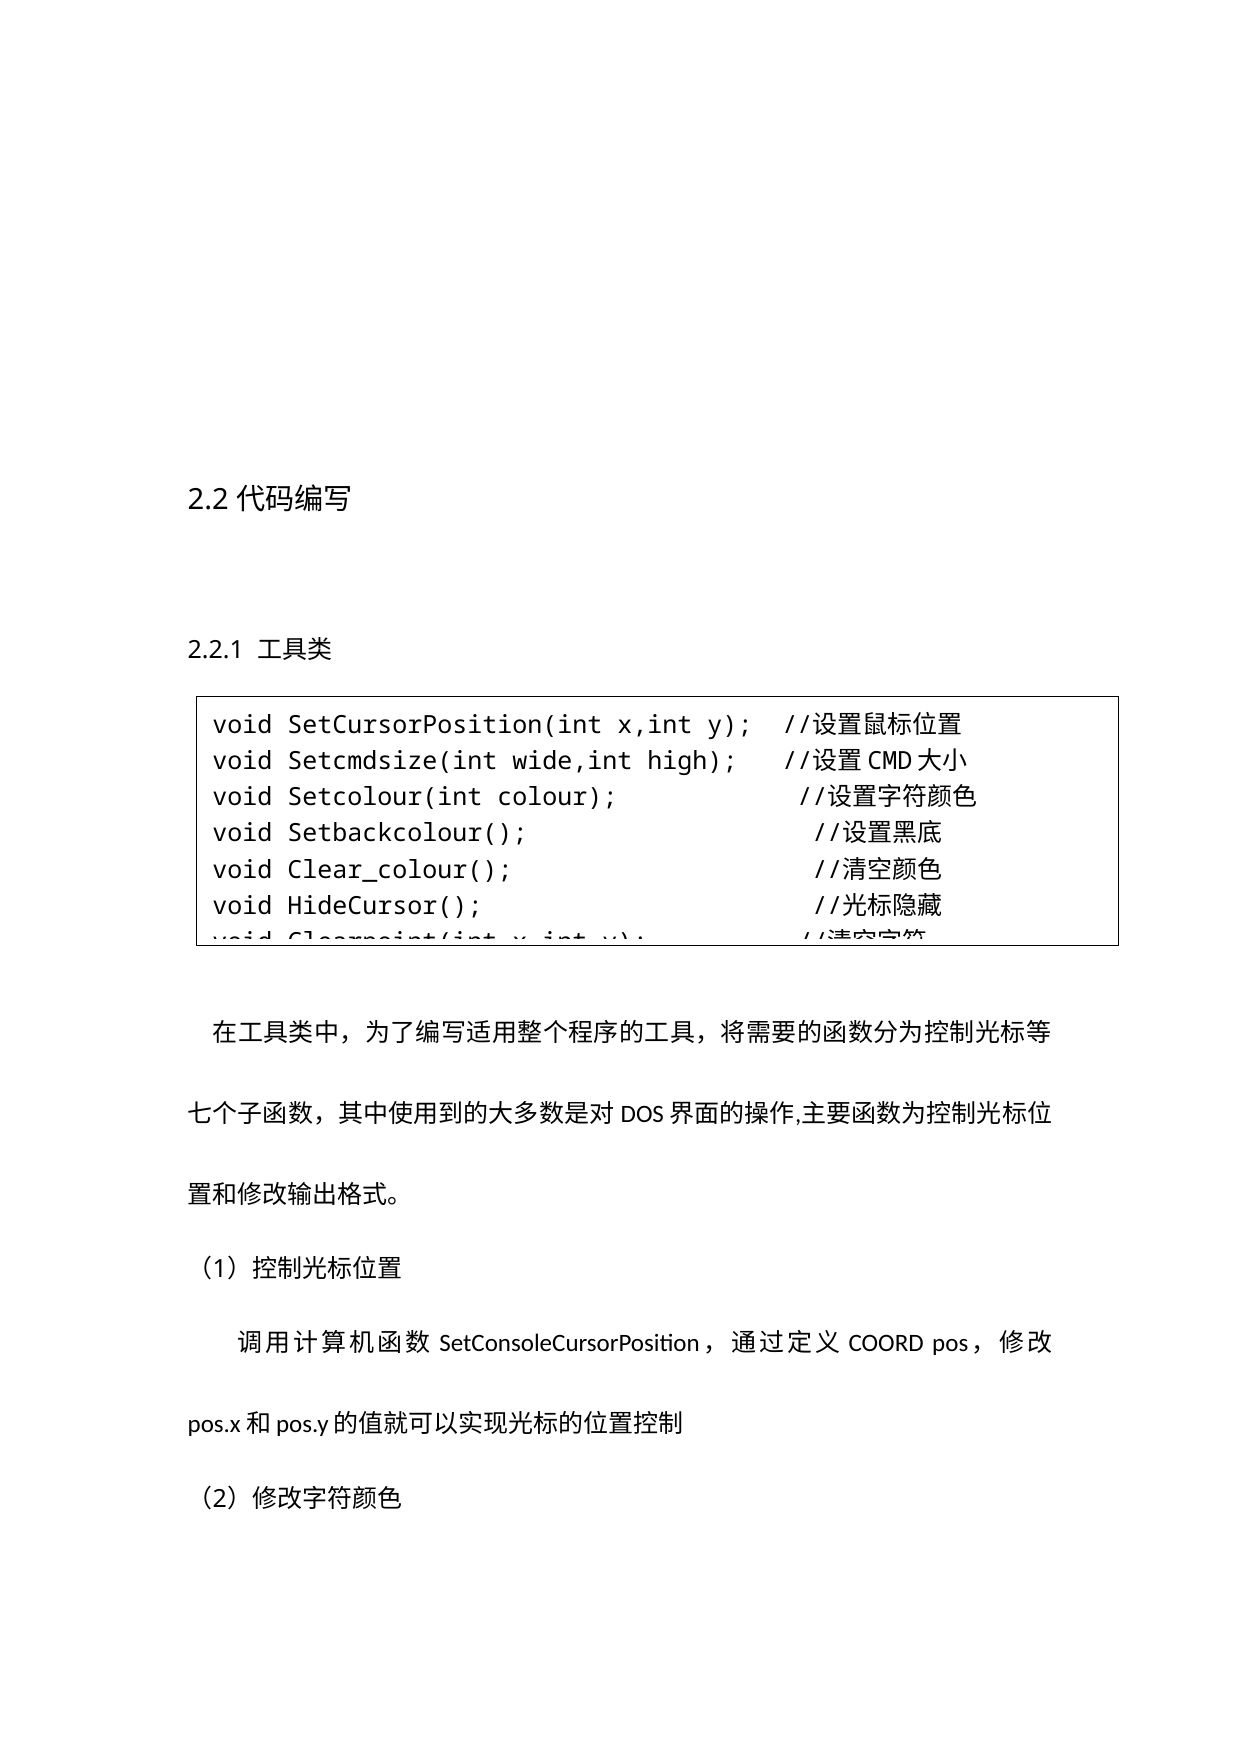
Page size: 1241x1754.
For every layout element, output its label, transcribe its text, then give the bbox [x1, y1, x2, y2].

list 2.2 代码编写 [187, 464, 1053, 529]
list 2.2.1 工具类 [187, 615, 1053, 680]
list 在工具类中，为了编写适用整个程序的工具，将需要的函数分为控制光标等七个子函数，其中使用到的大多数是对DOS界面的操作,主要函数为控制光标位置和修改输出格式。 [187, 689, 1053, 1225]
list 控制光标位置 [187, 1234, 1053, 1299]
list 调用计算机函数SetConsoleCursorPosition，通过定义COORD pos，修改pos.x和pos.y的值就可以实现光标的位置控制 [187, 1308, 1053, 1454]
list 修改字符颜色 [187, 1464, 1053, 1529]
